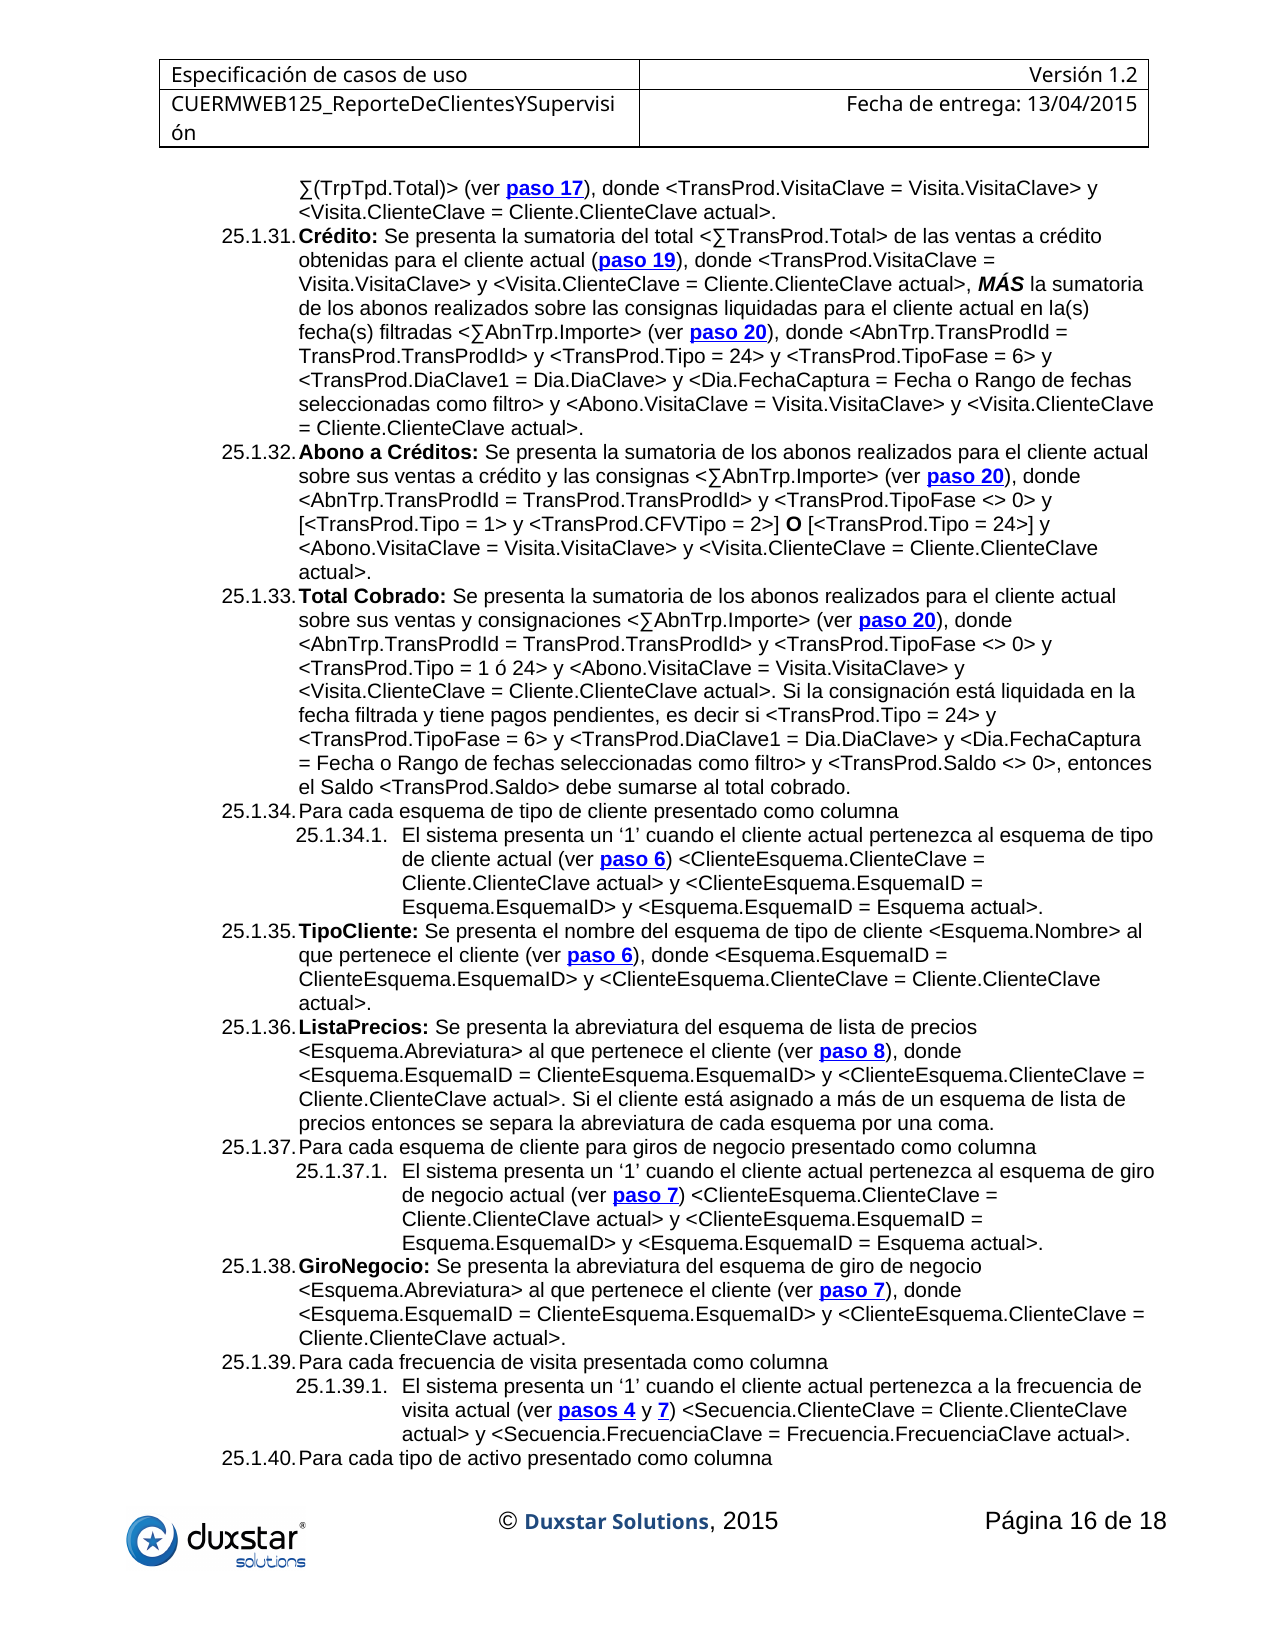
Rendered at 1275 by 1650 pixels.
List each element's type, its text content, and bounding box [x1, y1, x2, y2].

list TipoCliente: Se presenta el nombre del esquema de tipo de cliente <Esquema.Nombre> al que pertenece el cliente (ver paso 6), donde <Esquema.EsquemaID = ClienteEsquema.EsquemaID> y <ClienteEsquema.ClienteClave = Cliente.ClienteClave actual>. [221, 919, 1157, 1015]
list Total Cobrado: Se presenta la sumatoria de los abonos realizados para el cliente actual sobre sus ventas y consignaciones <∑AbnTrp.Importe> (ver paso 20), donde <AbnTrp.TransProdId = TransProd.TransProdId> y <TransProd.TipoFase <> 0> y <TransProd.Tipo = 1 ó 24> y <Abono.VisitaClave = Visita.VisitaClave> y <Visita.ClienteClave = Cliente.ClienteClave actual>. Si la consignación está liquidada en la fecha filtrada y tiene pagos pendientes, es decir si <TransProd.Tipo = 24> y <TransProd.TipoFase = 6> y <TransProd.DiaClave1 = Dia.DiaClave> y <Dia.FechaCaptura = Fecha o Rango de fechas seleccionadas como filtro> y <TransProd.Saldo <> 0>, entonces el Saldo <TransProd.Saldo> debe sumarse al total cobrado. [221, 583, 1157, 799]
list Crédito: Se presenta la sumatoria del total <∑TransProd.Total> de las ventas a crédito obtenidas para el cliente actual (paso 19), donde <TransProd.VisitaClave = Visita.VisitaClave> y <Visita.ClienteClave = Cliente.ClienteClave actual>, MÁS la sumatoria de los abonos realizados sobre las consignas liquidadas para el cliente actual en la(s) fecha(s) filtradas <∑AbnTrp.Importe> (ver paso 20), donde <AbnTrp.TransProdId = TransProd.TransProdId> y <TransProd.Tipo = 24> y <TransProd.TipoFase = 6> y <TransProd.DiaClave1 = Dia.DiaClave> y <Dia.FechaCaptura = Fecha o Rango de fechas seleccionadas como filtro> y <Abono.VisitaClave = Visita.VisitaClave> y <Visita.ClienteClave = Cliente.ClienteClave actual>. [221, 224, 1157, 440]
list Para cada esquema de cliente para giros de negocio presentado como columna [221, 1134, 1157, 1158]
list ListaPrecios: Se presenta la abreviatura del esquema de lista de precios <Esquema.Abreviatura> al que pertenece el cliente (ver paso 8), donde <Esquema.EsquemaID = ClienteEsquema.EsquemaID> y <ClienteEsquema.ClienteClave = Cliente.ClienteClave actual>. Si el cliente está asignado a más de un esquema de lista de precios entonces se separa la abreviatura de cada esquema por una coma. [221, 1015, 1157, 1134]
list El sistema presenta un ‘1’ cuando el cliente actual pertenezca al esquema de giro de negocio actual (ver paso 7) <ClienteEsquema.ClienteClave = Cliente.ClienteClave actual> y <ClienteEsquema.EsquemaID = Esquema.EsquemaID> y <Esquema.EsquemaID = Esquema actual>. [295, 1158, 1157, 1254]
list El sistema presenta un ‘1’ cuando el cliente actual pertenezca al esquema de tipo de cliente actual (ver paso 6) <ClienteEsquema.ClienteClave = Cliente.ClienteClave actual> y <ClienteEsquema.EsquemaID = Esquema.EsquemaID> y <Esquema.EsquemaID = Esquema actual>. [295, 823, 1157, 919]
list El sistema presenta un ‘1’ cuando el cliente actual pertenezca a la frecuencia de visita actual (ver pasos 4 y 7) <Secuencia.ClienteClave = Cliente.ClienteClave actual> y <Secuencia.FrecuenciaClave = Frecuencia.FrecuenciaClave actual>. [295, 1374, 1157, 1446]
list Abono a Créditos: Se presenta la sumatoria de los abonos realizados para el cliente actual sobre sus ventas a crédito y las consignas <∑AbnTrp.Importe> (ver paso 20), donde <AbnTrp.TransProdId = TransProd.TransProdId> y <TransProd.TipoFase <> 0> y [<TransProd.Tipo = 1> y <TransProd.CFVTipo = 2>] O [<TransProd.Tipo = 24>] y <Abono.VisitaClave = Visita.VisitaClave> y <Visita.ClienteClave = Cliente.ClienteClave actual>. [221, 440, 1157, 583]
list Para cada tipo de activo presentado como columna [221, 1446, 1157, 1470]
list Para cada esquema de tipo de cliente presentado como columna [221, 799, 1157, 823]
list GiroNegocio: Se presenta la abreviatura del esquema de giro de negocio <Esquema.Abreviatura> al que pertenece el cliente (ver paso 7), donde <Esquema.EsquemaID = ClienteEsquema.EsquemaID> y <ClienteEsquema.ClienteClave = Cliente.ClienteClave actual>. [221, 1254, 1157, 1350]
picture [126, 1506, 306, 1571]
list Para cada frecuencia de visita presentada como columna [221, 1350, 1157, 1374]
